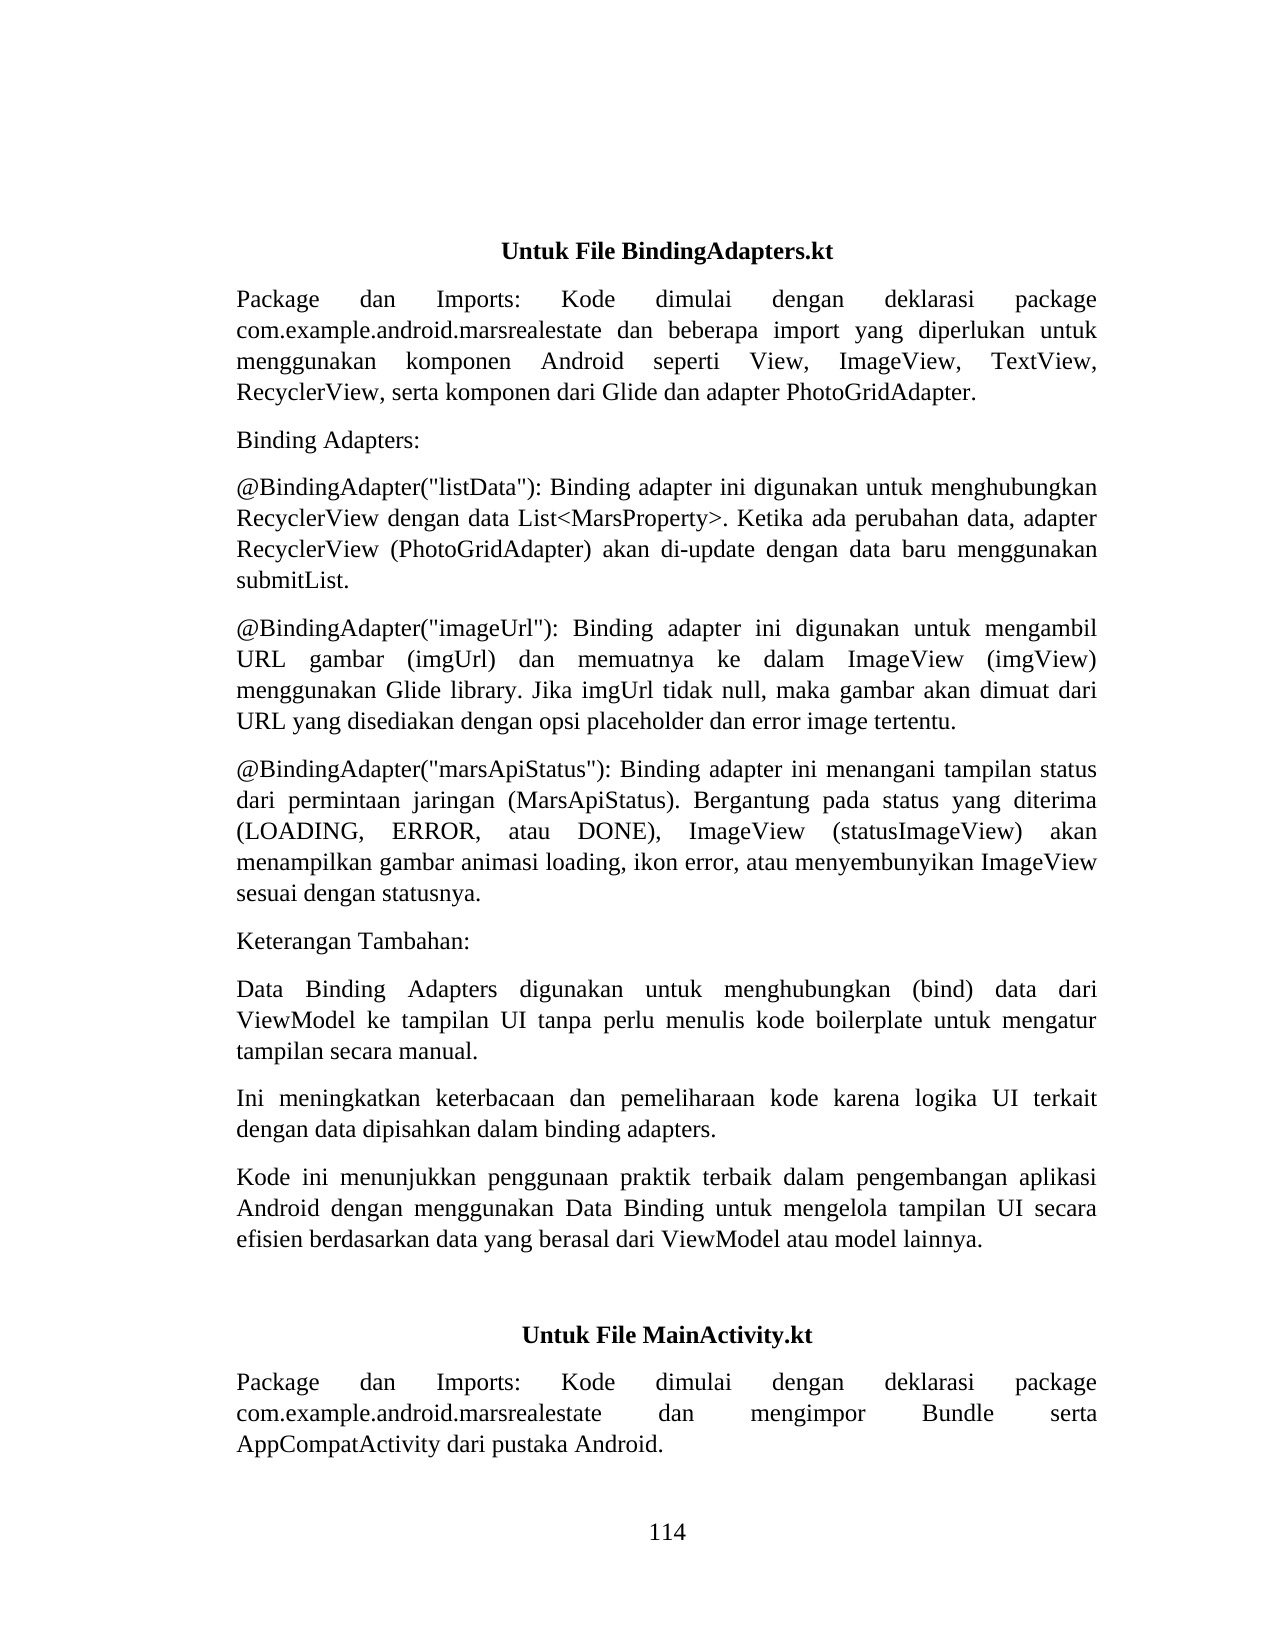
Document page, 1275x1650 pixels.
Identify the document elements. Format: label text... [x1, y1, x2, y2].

text Untuk File BindingAdapters.kt [236, 236, 1098, 265]
text @BindingAdapter("marsApiStatus"): Binding adapter ini menangani tampilan status dari permintaan jaringan (MarsApiStatus). Bergantung pada status yang diterima (LOADING, ERROR, atau DONE), ImageView (statusImageView) akan menampilkan gambar animasi loading, ikon error, atau menyembunyikan ImageView sesuai dengan statusnya. [236, 754, 1098, 907]
text Package dan Imports: Kode dimulai dengan deklarasi package com.example.android.marsrealestate dan beberapa import yang diperlukan untuk menggunakan komponen Android seperti View, ImageView, TextView, RecyclerView, serta komponen dari Glide dan adapter PhotoGridAdapter. [236, 284, 1098, 406]
text Keterangan Tambahan: [236, 926, 1098, 955]
text Kode ini menunjukkan penggunaan praktik terbaik dalam pengembangan aplikasi Android dengan menggunakan Data Binding untuk mengelola tampilan UI secara efisien berdasarkan data yang berasal dari ViewModel atau model lainnya. [236, 1162, 1098, 1253]
text @BindingAdapter("imageUrl"): Binding adapter ini digunakan untuk mengambil URL gambar (imgUrl) dan memuatnya ke dalam ImageView (imgView) menggunakan Glide library. Jika imgUrl tidak null, maka gambar akan dimuat dari URL yang disediakan dengan opsi placeholder dan error image tertentu. [236, 613, 1098, 735]
text Untuk File MainActivity.kt [236, 1320, 1098, 1348]
text Data Binding Adapters digunakan untuk menghubungkan (bind) data dari ViewModel ke tampilan UI tanpa perlu menulis kode boilerplate untuk mengatur tampilan secara manual. [236, 974, 1098, 1064]
text Binding Adapters: [236, 425, 1098, 453]
text Ini meningkatkan keterbacaan dan pemeliharaan kode karena logika UI terkait dengan data dipisahkan dalam binding adapters. [236, 1083, 1098, 1143]
text Package dan Imports: Kode dimulai dengan deklarasi package com.example.android.marsrealestate dan mengimpor Bundle serta AppCompatActivity dari pustaka Android. [236, 1367, 1098, 1458]
text @BindingAdapter("listData"): Binding adapter ini digunakan untuk menghubungkan RecyclerView dengan data List<MarsProperty>. Ketika ada perubahan data, adapter RecyclerView (PhotoGridAdapter) akan di-update dengan data baru menggunakan submitList. [236, 472, 1098, 594]
